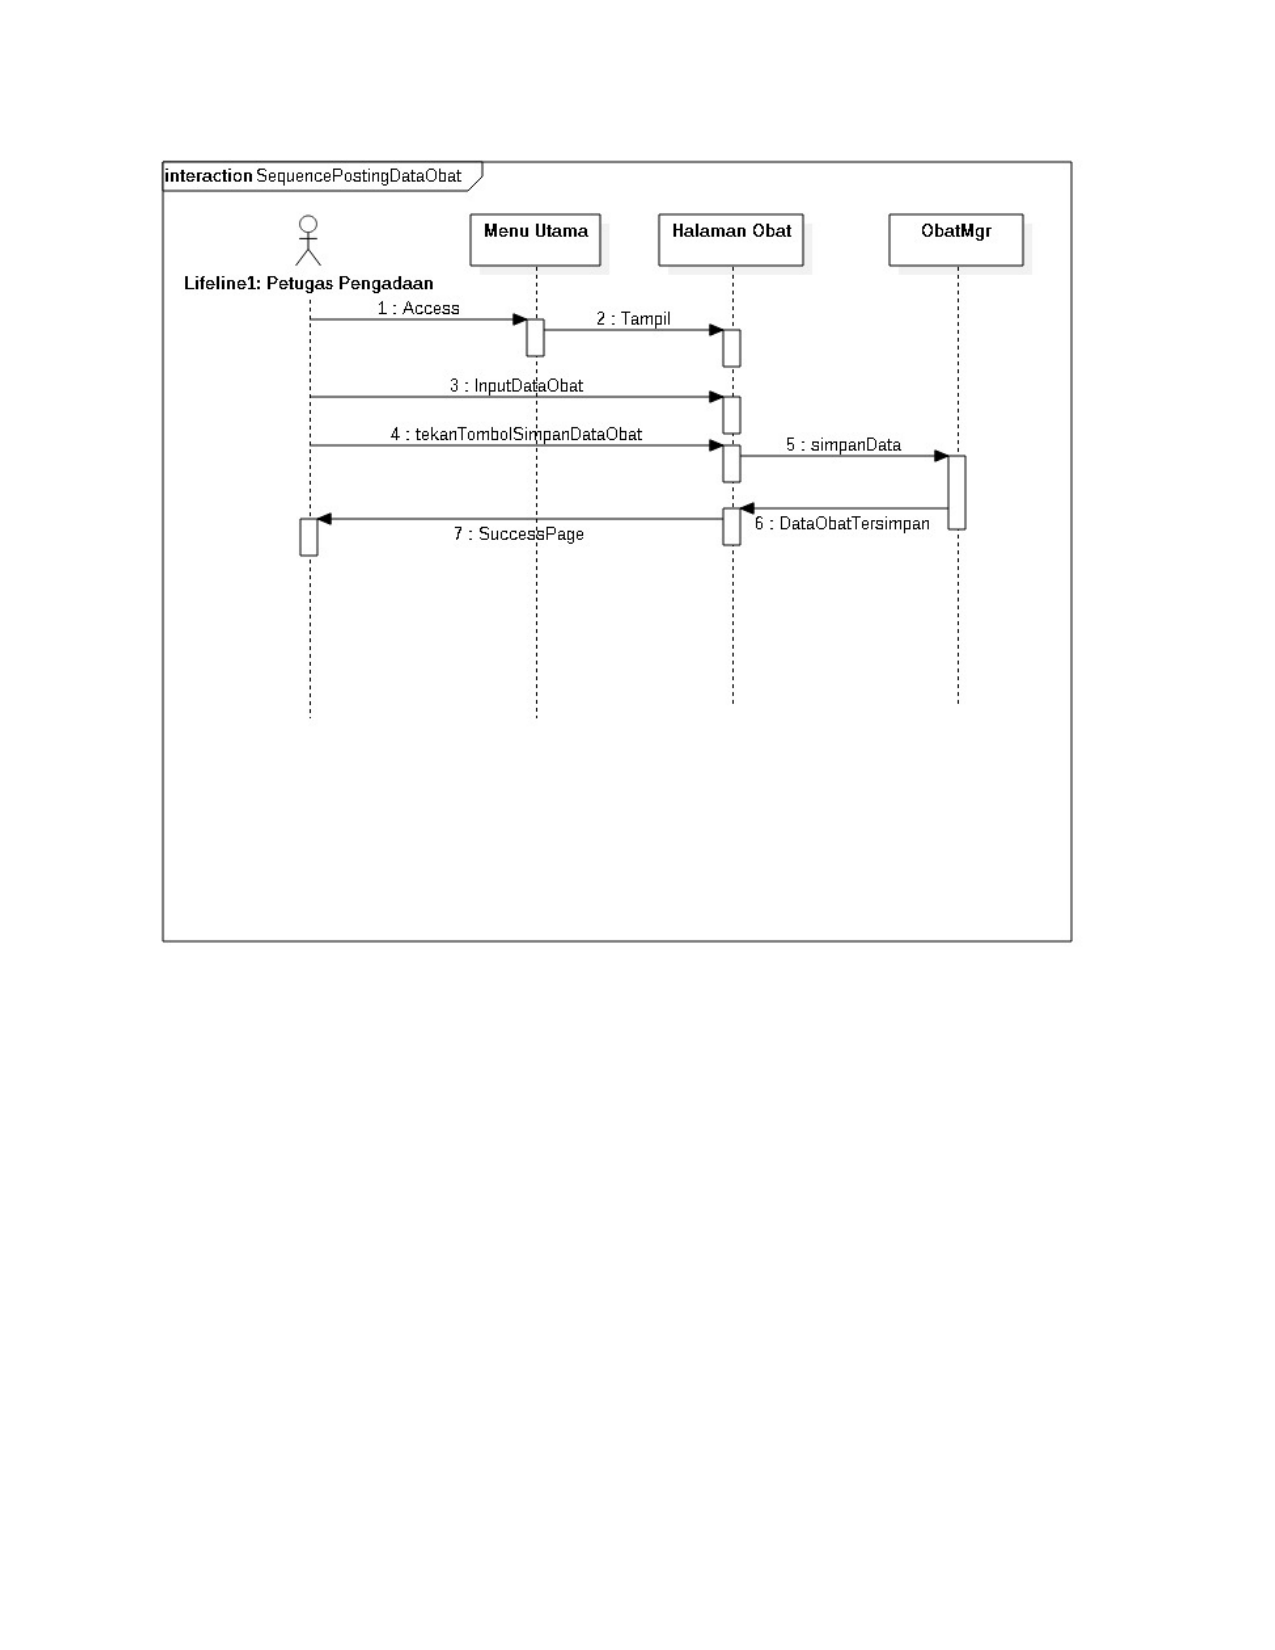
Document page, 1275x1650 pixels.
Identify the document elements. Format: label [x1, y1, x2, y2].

picture [150, 149, 1124, 994]
